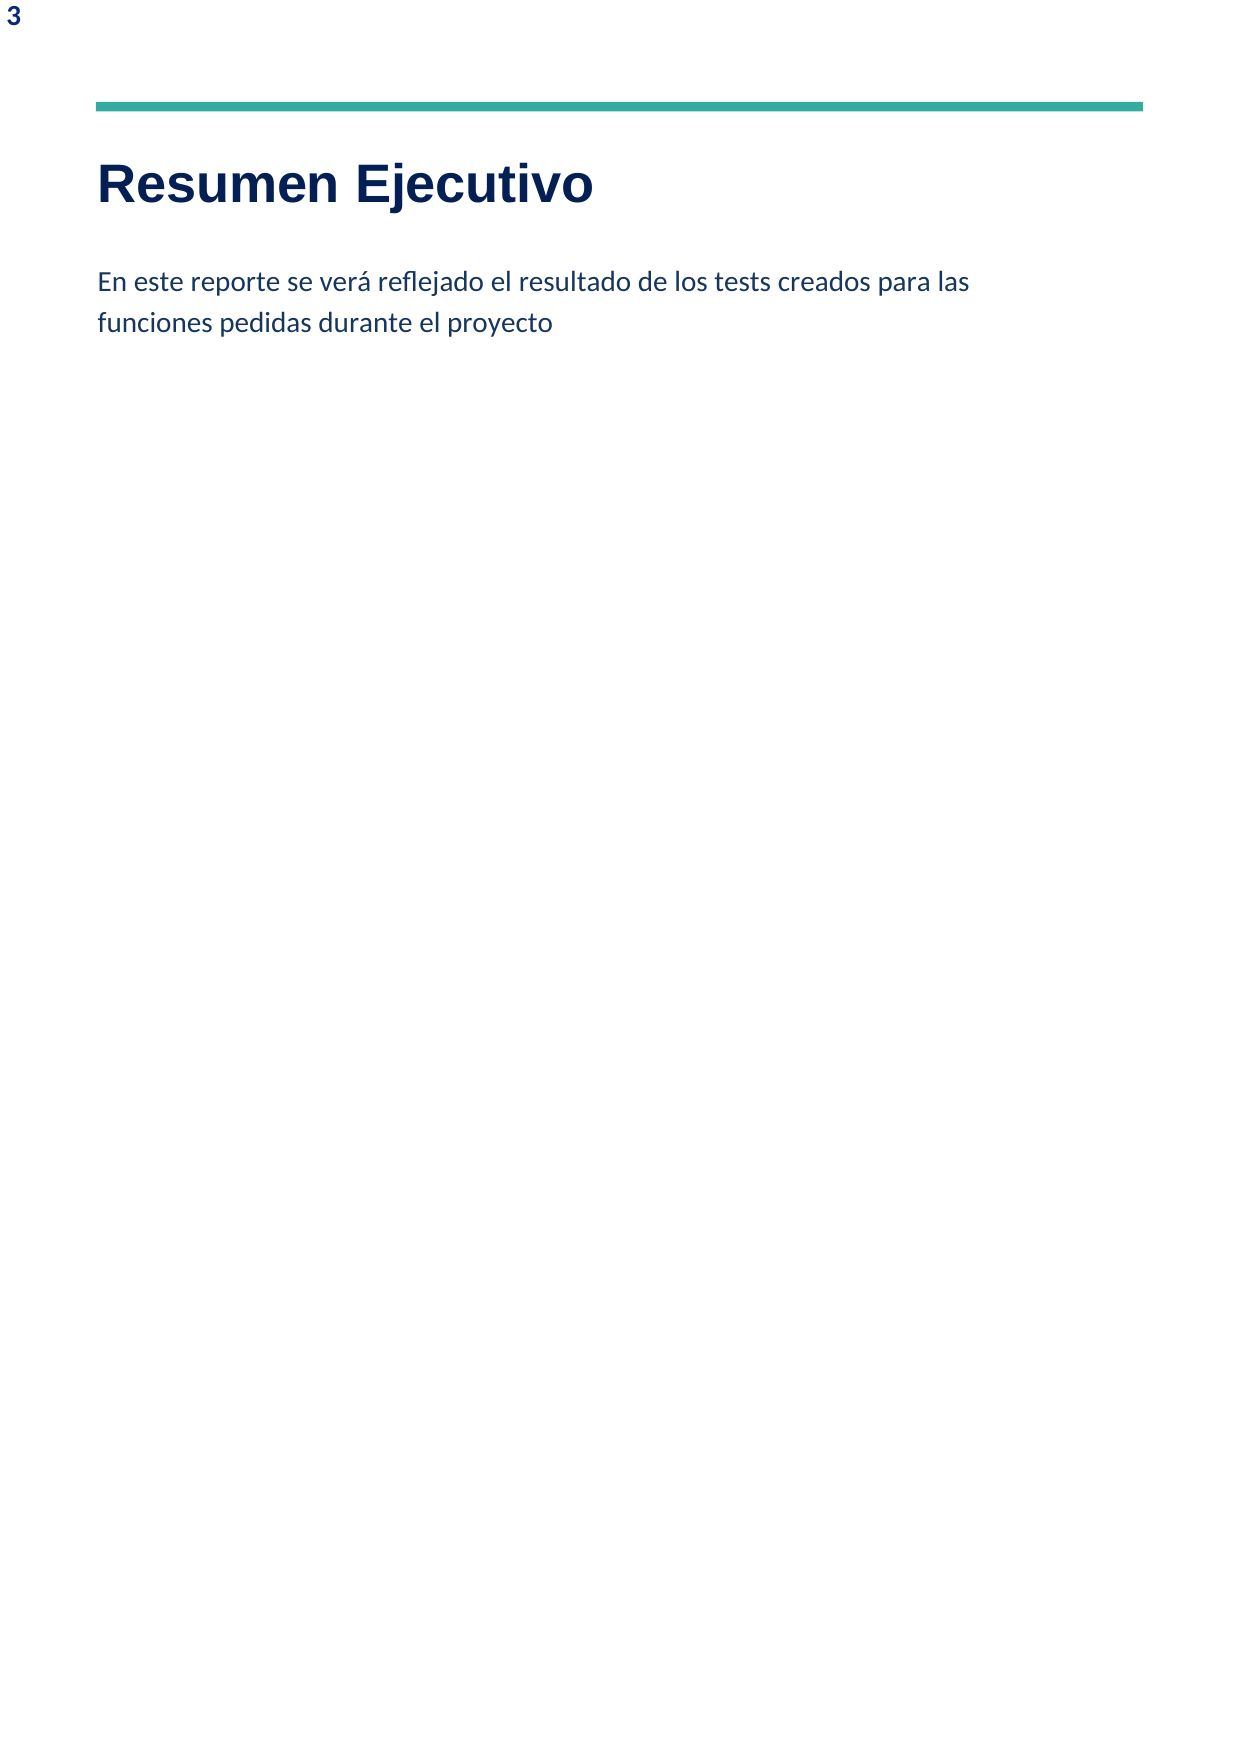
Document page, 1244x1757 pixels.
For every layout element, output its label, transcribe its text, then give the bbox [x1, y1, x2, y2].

subtitle Resumen Ejecutivo [97, 152, 1199, 214]
text En este reporte se verá reflejado el resultado de los tests creados para las funciones pedidas durante el proyecto [97, 263, 1079, 339]
